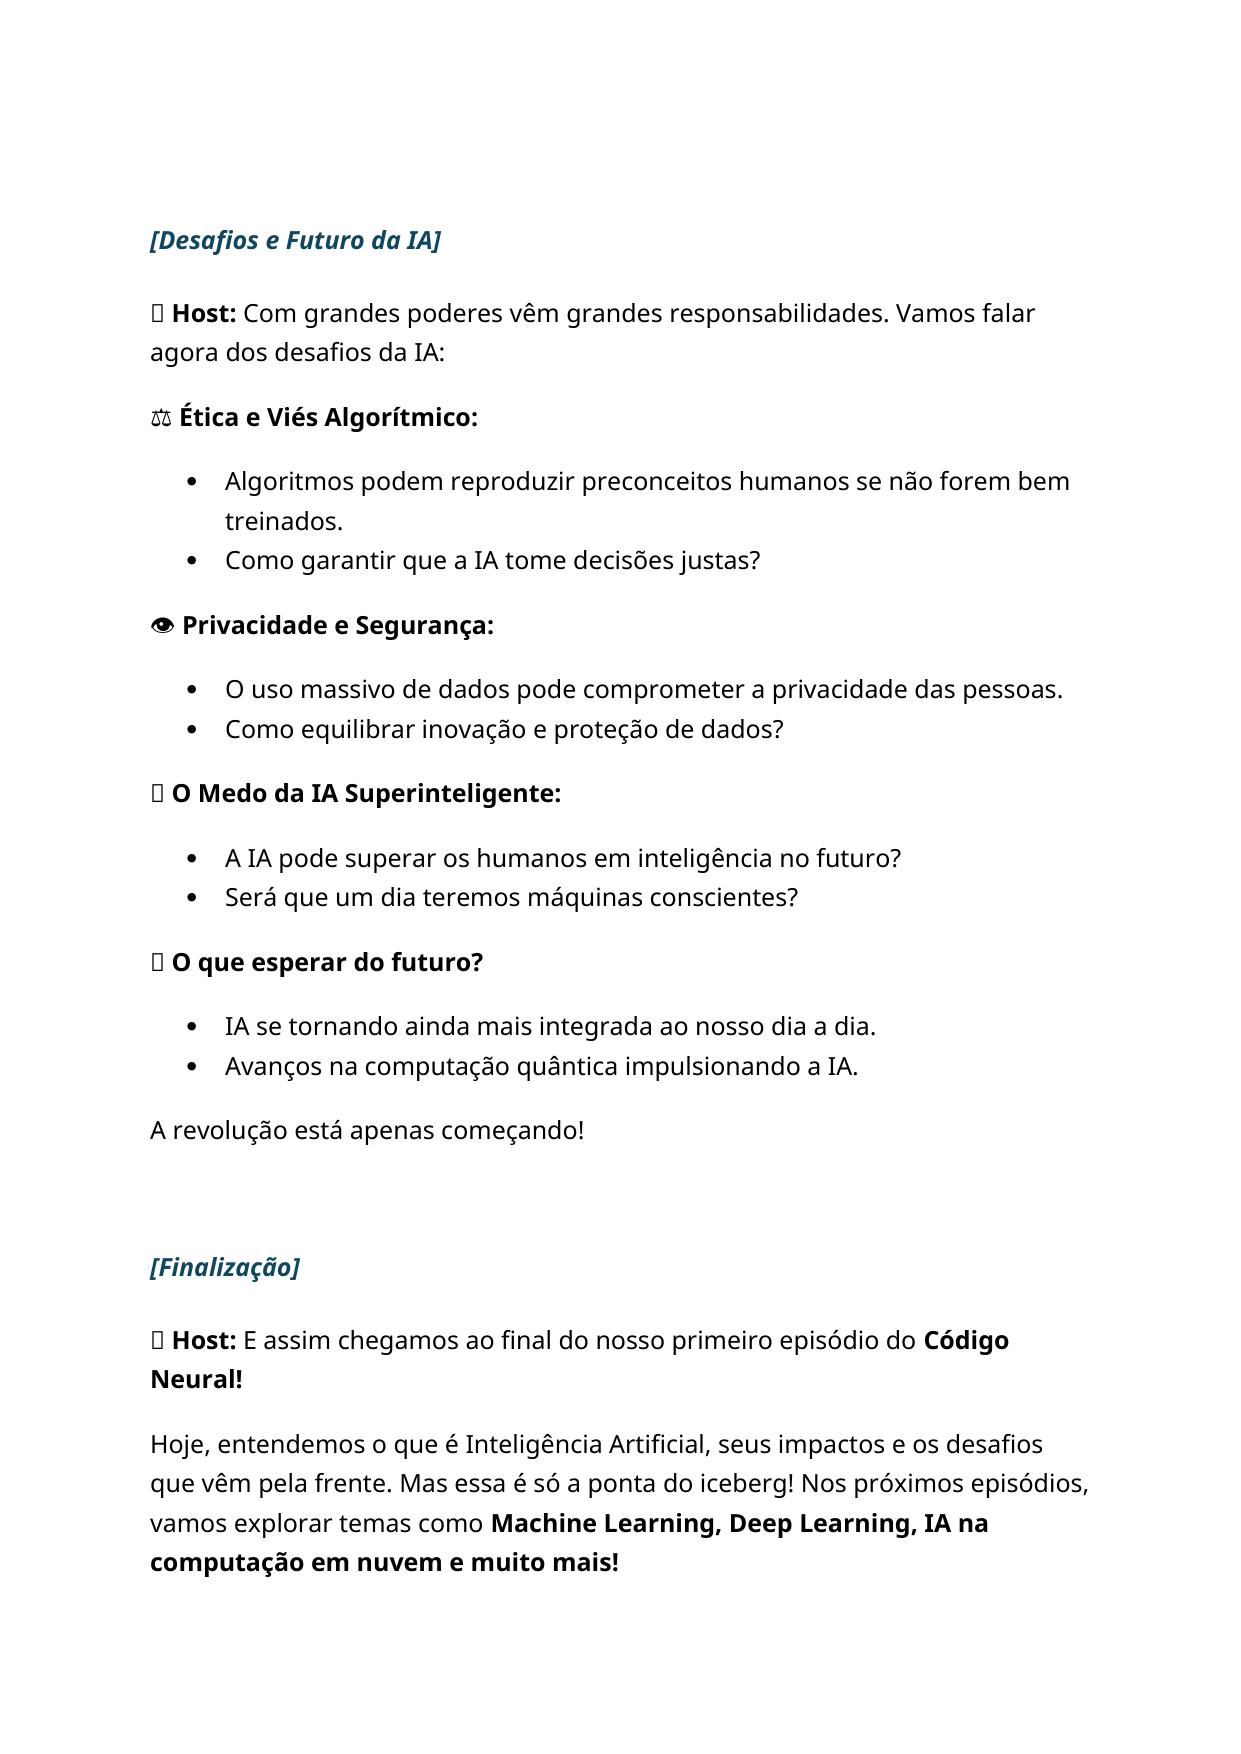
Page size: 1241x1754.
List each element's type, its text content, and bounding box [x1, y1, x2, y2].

list IA se tornando ainda mais integrada ao nosso dia a dia. [187, 1009, 1090, 1043]
list Como equilibrar inovação e proteção de dados? [187, 711, 1090, 745]
subtitle [Finalização] [150, 1250, 1090, 1284]
subtitle [Desafios e Futuro da IA] [150, 223, 1090, 257]
text 👁️ Privacidade e Segurança: [150, 607, 1090, 641]
text 🔮 O que esperar do futuro? [150, 944, 1090, 978]
list Avanços na computação quântica impulsionando a IA. [187, 1048, 1090, 1082]
text 🤯 O Medo da IA Superinteligente: [150, 776, 1090, 810]
list Será que um dia teremos máquinas conscientes? [187, 880, 1090, 914]
text ⚖ Ética e Viés Algorítmico: [150, 399, 1090, 433]
list O uso massivo de dados pode comprometer a privacidade das pessoas. [187, 672, 1090, 706]
text 👤 Host: Com grandes poderes vêm grandes responsabilidades. Vamos falar agora dos desafios da IA: [150, 295, 1090, 369]
list Como garantir que a IA tome decisões justas? [187, 543, 1090, 577]
text Hoje, entendemos o que é Inteligência Artificial, seus impactos e os desafios que vêm pela frente. Mas essa é só a ponta do iceberg! Nos próximos episódios, vamos explorar temas como Machine Learning, Deep Learning, IA na computação em nuvem e muito mais! [150, 1426, 1090, 1579]
text A revolução está apenas começando! [150, 1113, 1090, 1147]
list A IA pode superar os humanos em inteligência no futuro? [187, 840, 1090, 874]
text 👤 Host: E assim chegamos ao final do nosso primeiro episódio do Código Neural! [150, 1322, 1090, 1396]
list Algoritmos podem reproduzir preconceitos humanos se não forem bem treinados. [187, 464, 1090, 537]
